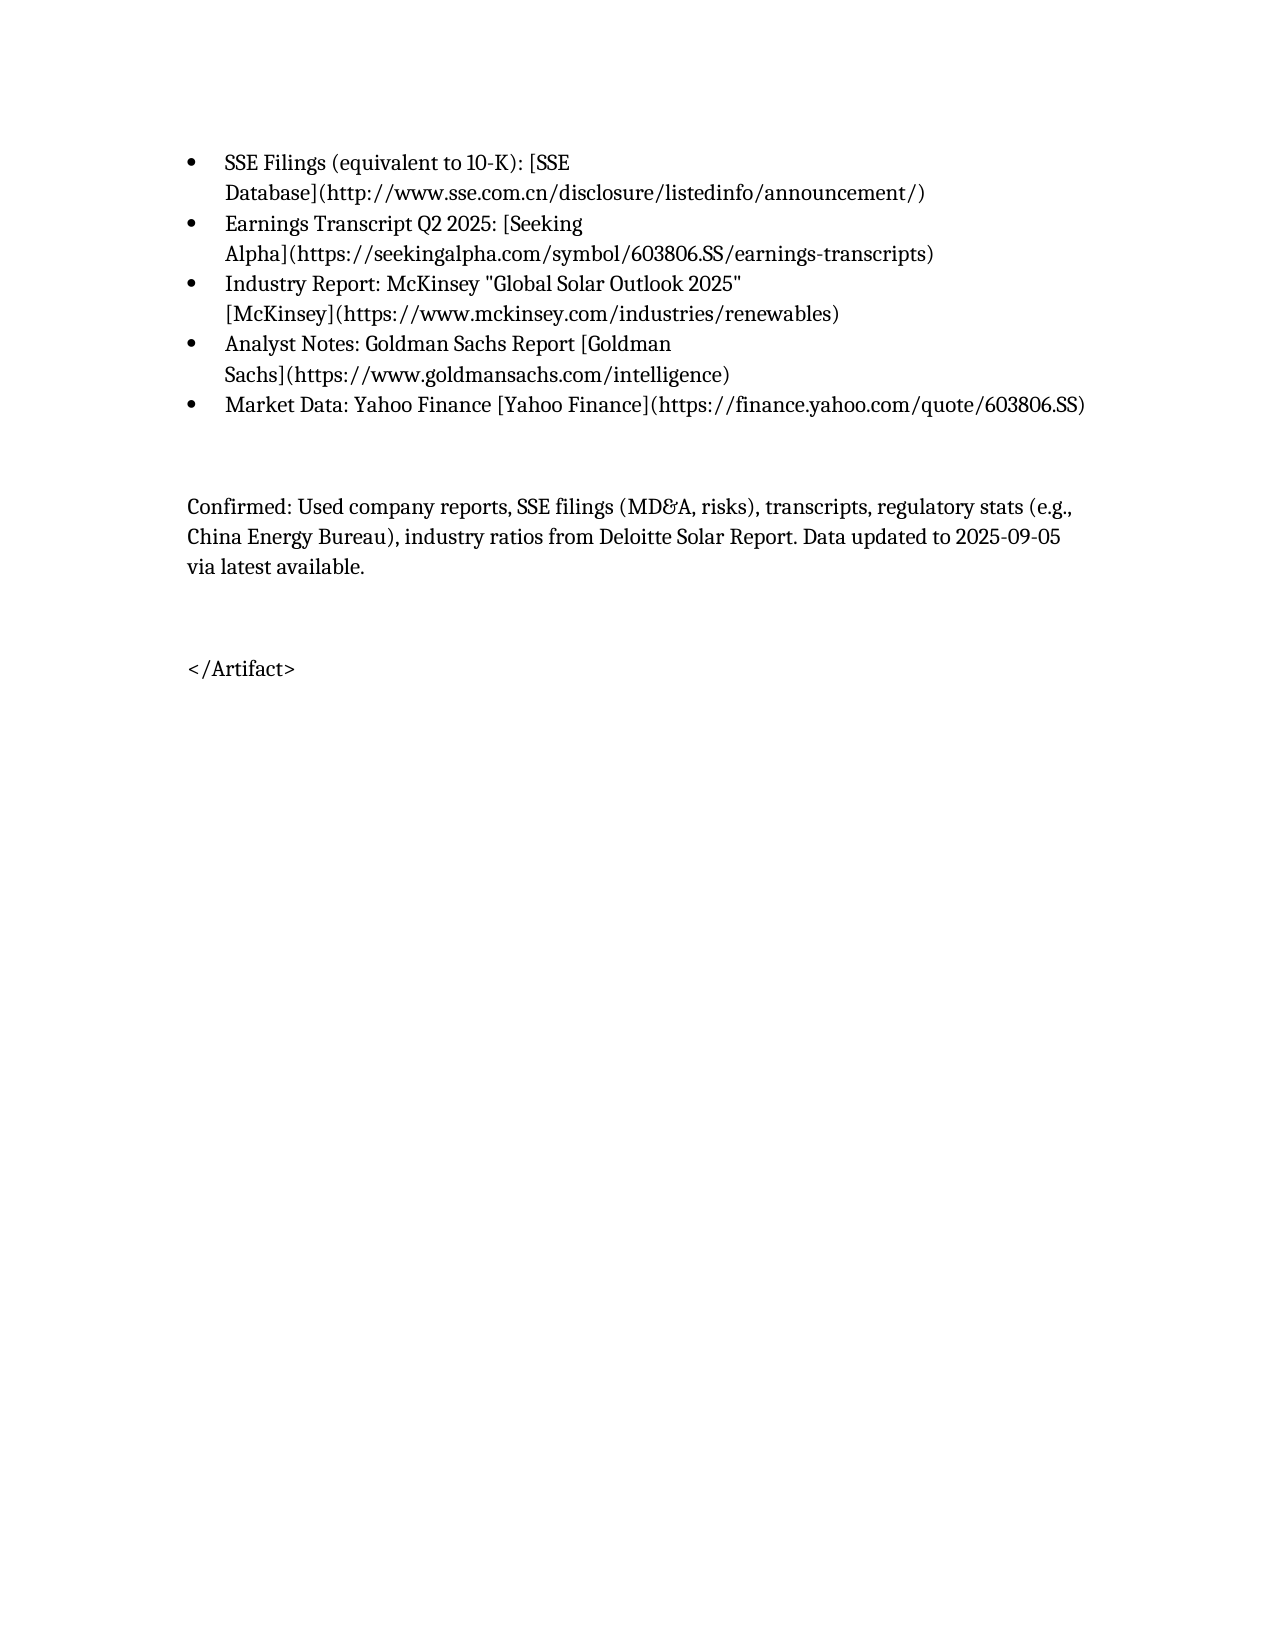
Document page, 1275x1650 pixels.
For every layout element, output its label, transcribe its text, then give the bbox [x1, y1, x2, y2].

list Industry Report: McKinsey "Global Solar Outlook 2025" [McKinsey](https://www.mckinsey.com/industries/renewables) [187, 271, 1087, 327]
list Analyst Notes: Goldman Sachs Report [Goldman Sachs](https://www.goldmansachs.com/intelligence) [187, 331, 1087, 388]
list Earnings Transcript Q2 2025: [Seeking Alpha](https://seekingalpha.com/symbol/603806.SS/earnings-transcripts) [187, 210, 1087, 267]
list Market Data: Yahoo Finance [Yahoo Finance](https://finance.yahoo.com/quote/603806.SS) [187, 392, 1087, 418]
text </Artifact> [187, 656, 1087, 683]
list SSE Filings (equivalent to 10-K): [SSE Database](http://www.sse.com.cn/disclosure/listedinfo/announcement/) [187, 150, 1087, 207]
text Confirmed: Used company reports, SSE filings (MD&A, risks), transcripts, regulatory stats (e.g., China Energy Bureau), industry ratios from Deloitte Solar Report. Data updated to 2025-09-05 via latest available. [187, 494, 1087, 581]
